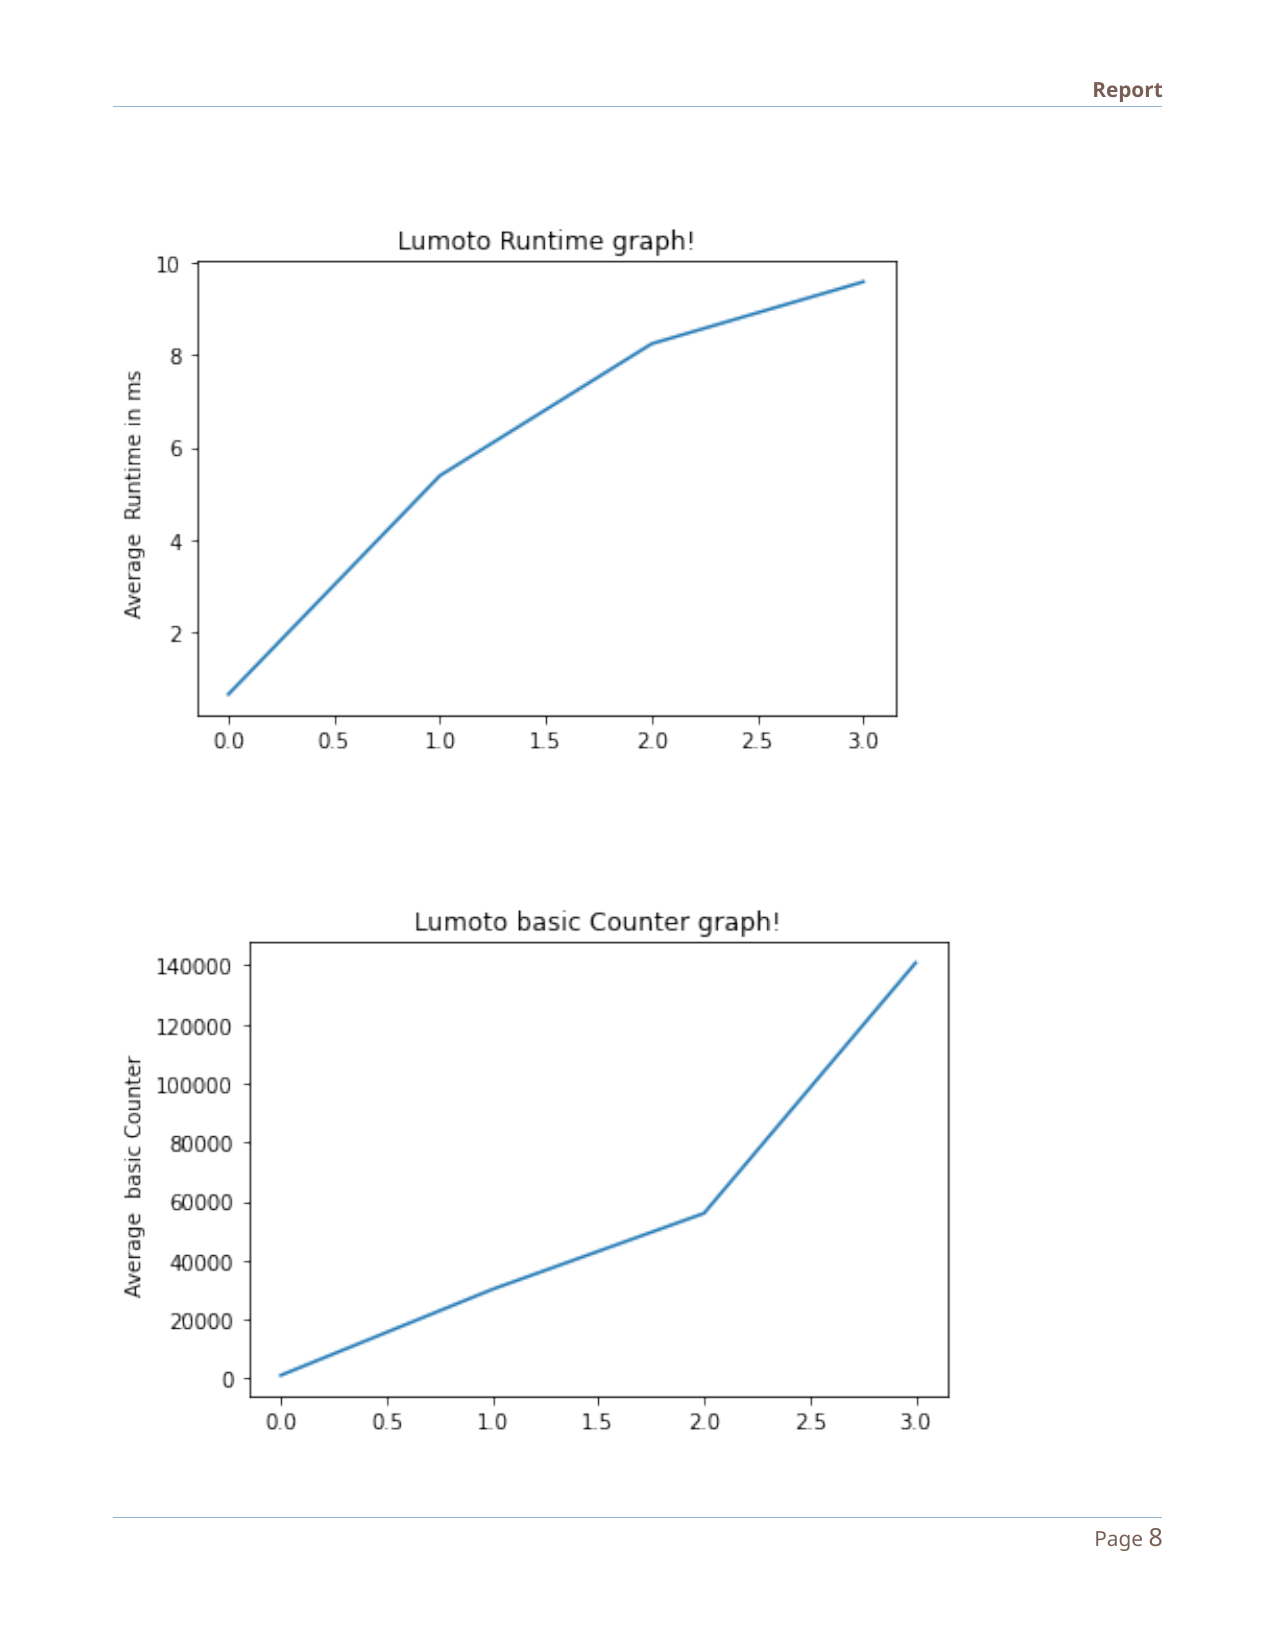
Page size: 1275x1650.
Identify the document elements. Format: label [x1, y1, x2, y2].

picture [112, 896, 961, 1447]
picture [112, 215, 909, 766]
